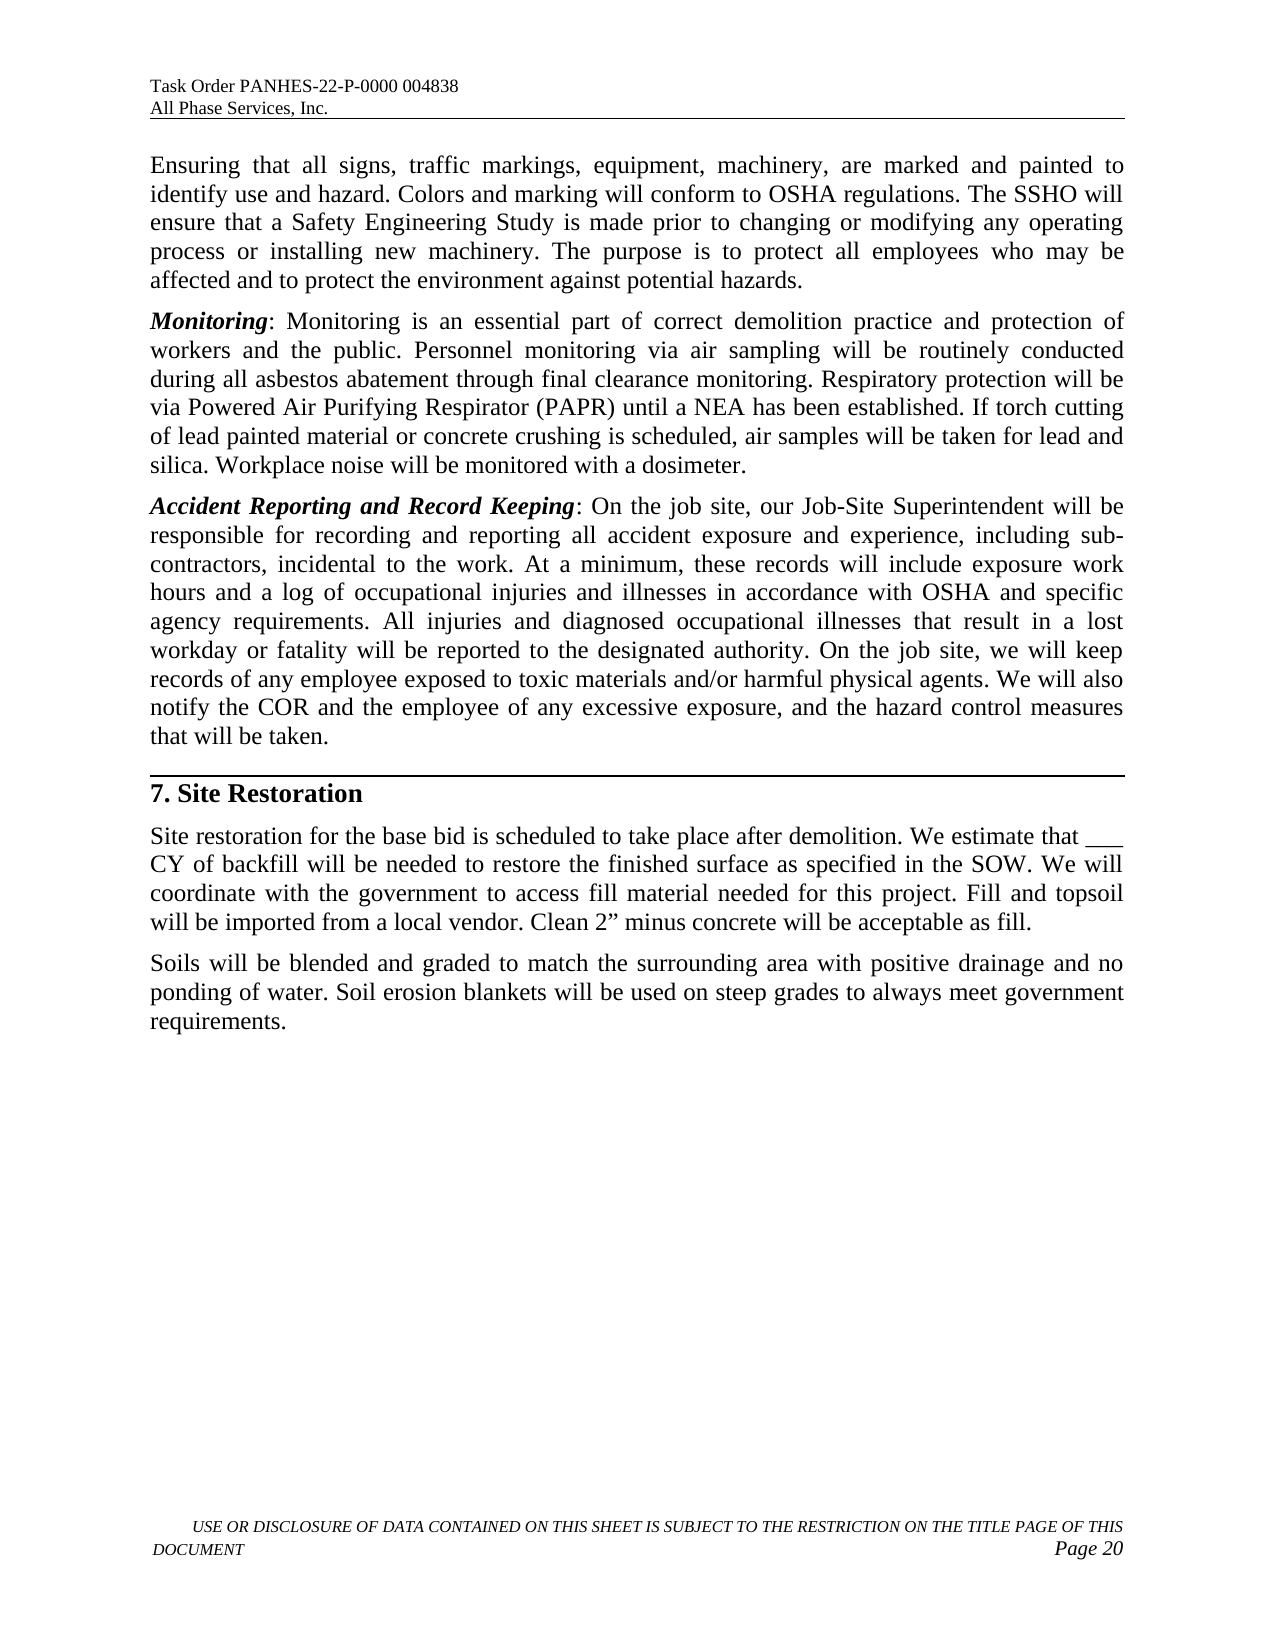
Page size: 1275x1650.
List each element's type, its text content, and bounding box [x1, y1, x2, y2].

text Site restoration for the base bid is scheduled to take place after demolition. We estimate that ___ CY of backfill will be needed to restore the finished surface as specified in the SOW. We will coordinate with the government to access fill material needed for this project. Fill and topsoil will be imported from a local vendor. Clean 2” minus concrete will be acceptable as fill. [150, 821, 1125, 936]
text Soils will be blended and graded to match the surrounding area with positive drainage and no ponding of water. Soil erosion blankets will be used on steep grades to always meet government requirements. [150, 948, 1125, 1034]
text Monitoring: Monitoring is an essential part of correct demolition practice and protection of workers and the public. Personnel monitoring via air sampling will be routinely conducted during all asbestos abatement through final clearance monitoring. Respiratory protection will be via Powered Air Purifying Respirator (PAPR) until a NEA has been established. If torch cutting of lead painted material or concrete crushing is scheduled, air samples will be taken for lead and silica. Workplace noise will be monitored with a dosimeter. [150, 306, 1125, 479]
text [150, 150, 1125, 294]
subtitle 7. Site Restoration [150, 777, 1125, 808]
text Accident Reporting and Record Keeping: On the job site, our Job-Site Superintendent will be responsible for recording and reporting all accident exposure and experience, including sub-contractors, incidental to the work. At a minimum, these records will include exposure work hours and a log of occupational injuries and illnesses in accordance with OSHA and specific agency requirements. All injuries and diagnosed occupational illnesses that result in a lost workday or fatality will be reported to the designated authority. On the job site, we will keep records of any employee exposed to toxic materials and/or harmful physical agents. We will also notify the COR and the employee of any excessive exposure, and the hazard control measures that will be taken. [150, 491, 1125, 750]
